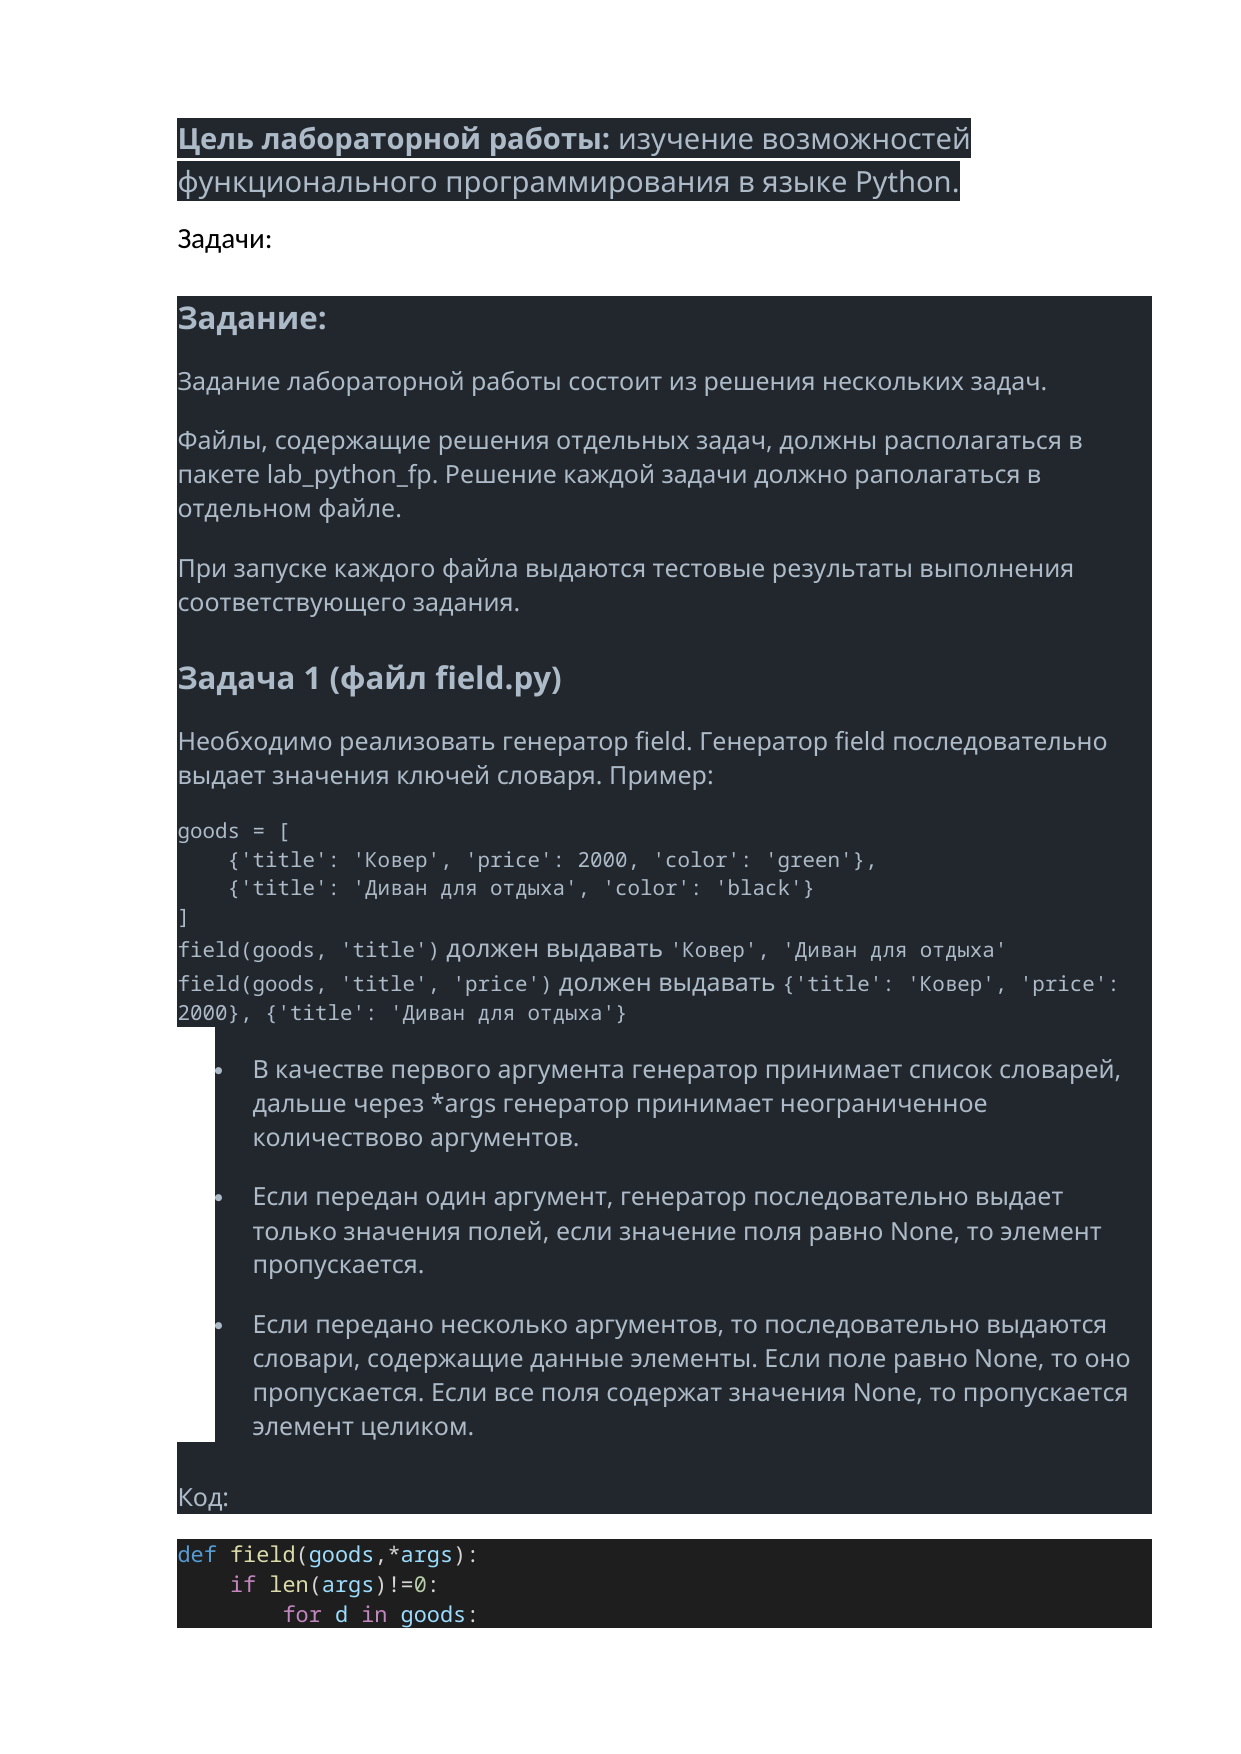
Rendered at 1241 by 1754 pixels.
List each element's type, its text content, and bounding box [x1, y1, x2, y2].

text if len(args)!=0: [177, 1569, 1152, 1599]
text {'title': 'Ковер', 'price': 2000, 'color': 'green'}, [177, 845, 1152, 873]
text for d in goods: [177, 1599, 1152, 1628]
list Если передан один аргумент, генератор последовательно выдает только значения полей, если значение поля равно None, то элемент пропускается. [215, 1179, 1152, 1281]
text Код: [177, 1480, 1152, 1514]
text Задачи: [177, 220, 1152, 256]
list Если передано несколько аргументов, то последовательно выдаются словари, содержащие данные элементы. Если поле равно None, то оно пропускается. Если все поля содержат значения None, то пропускается элемент целиком. [215, 1306, 1152, 1442]
text {'title': 'Диван для отдыха', 'color': 'black'} [177, 873, 1152, 902]
text field(goods, 'title', 'price') должен выдавать {'title': 'Ковер', 'price': 2000}, {'title': 'Диван для отдыха'} [177, 964, 1152, 1027]
text Задача 1 (файл field.py) [177, 656, 1152, 698]
text Задание: [177, 296, 1152, 339]
text def field(goods,*args): [177, 1539, 1152, 1569]
text goods = [ [177, 817, 1152, 845]
text Цель лабораторной работы: изучение возможностей функционального программирования в языке Python. [177, 118, 1152, 201]
text Необходимо реализовать генератор field. Генератор field последовательно выдает значения ключей словаря. Пример: [177, 723, 1152, 792]
text При запуске каждого файла выдаются тестовые результаты выполнения соответствующего задания. [177, 550, 1152, 618]
text field(goods, 'title') должен выдавать 'Ковер', 'Диван для отдыха' [177, 930, 1152, 964]
text ] [177, 902, 1152, 930]
list В качестве первого аргумента генератор принимает список словарей, дальше через *args генератор принимает неограниченное количествово аргументов. [215, 1052, 1152, 1154]
text Файлы, содержащие решения отдельных задач, должны располагаться в пакете lab_python_fp. Решение каждой задачи должно раполагаться в отдельном файле. [177, 423, 1152, 525]
text Задание лабораторной работы состоит из решения нескольких задач. [177, 364, 1152, 398]
